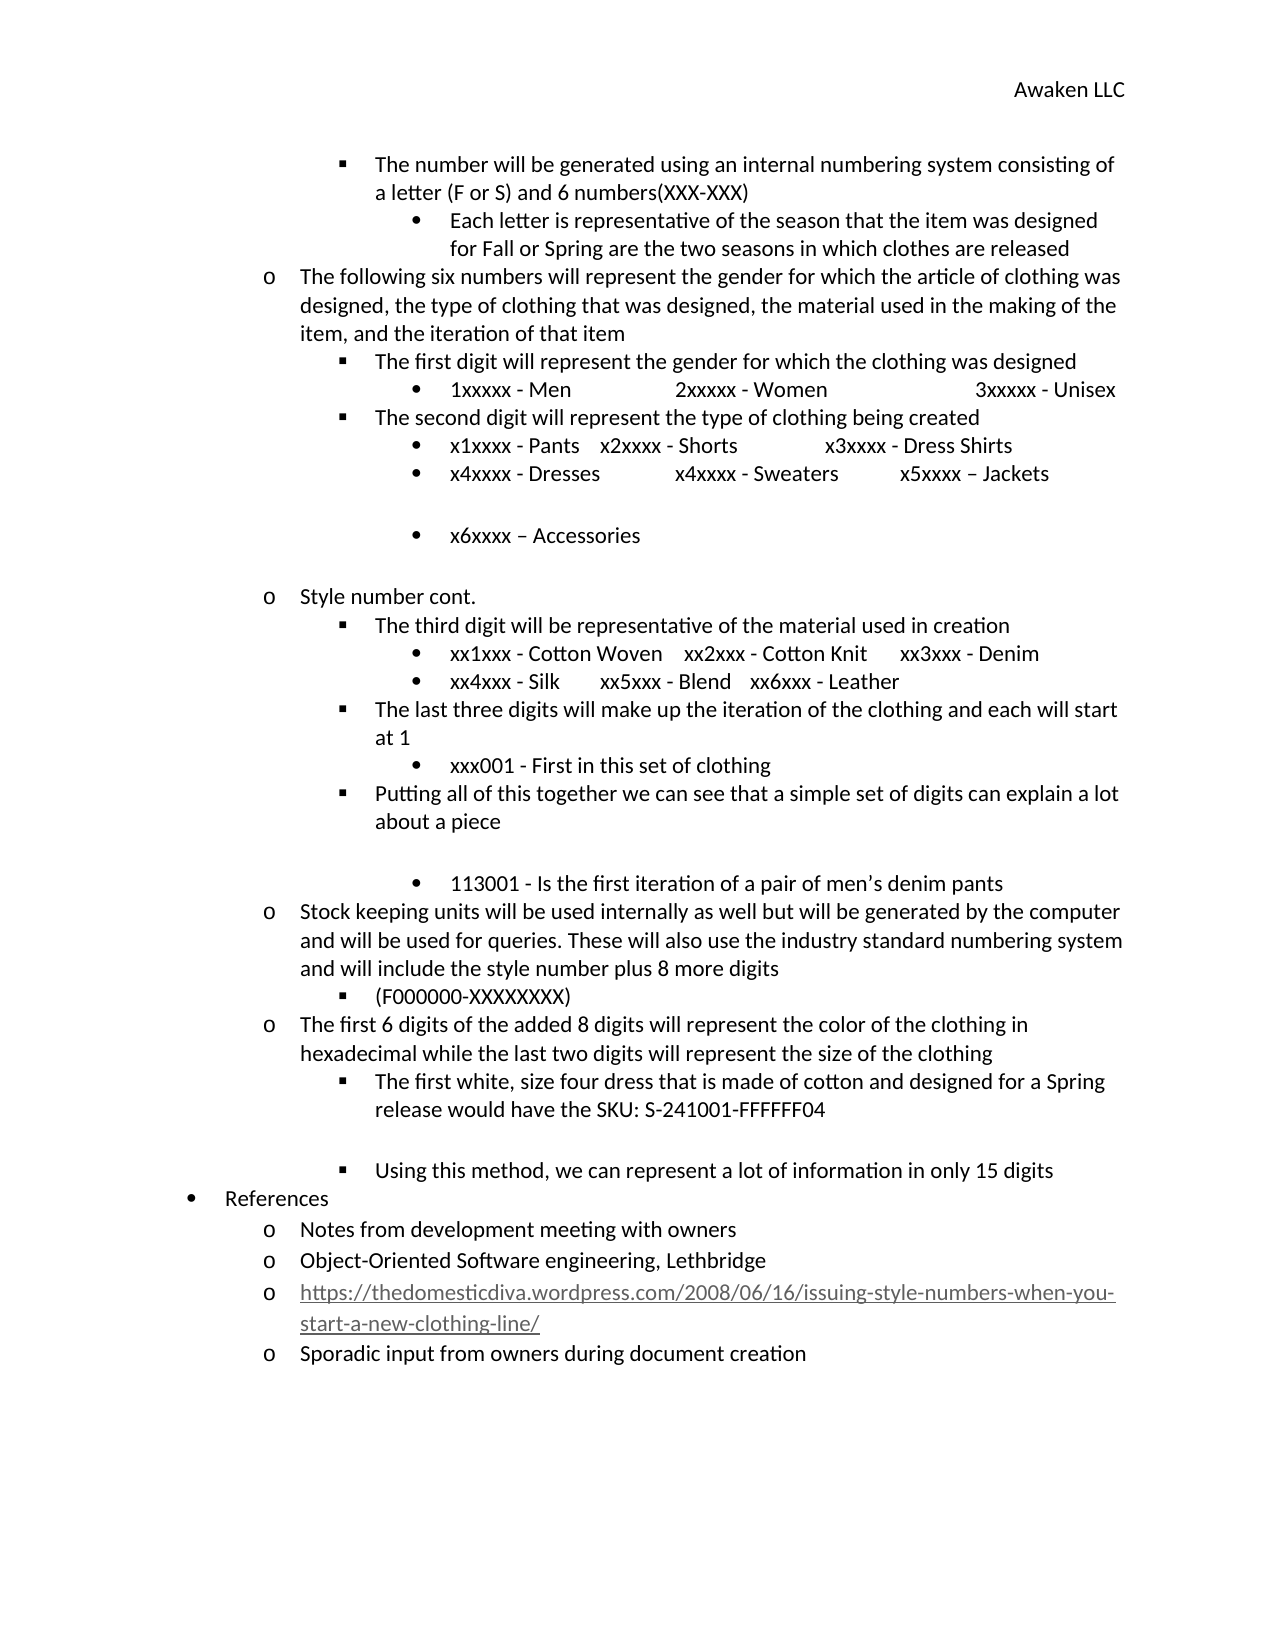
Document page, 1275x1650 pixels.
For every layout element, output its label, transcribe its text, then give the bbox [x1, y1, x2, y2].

list x6xxxx – Accessories [412, 521, 1125, 549]
list The third digit will be representative of the material used in creation [337, 611, 1125, 639]
list https://thedomesticdiva.wordpress.com/2008/06/16/issuing-style-numbers-when-you-start-a-new-clothing-line/ [262, 1278, 1125, 1337]
list Stock keeping units will be used internally as well but will be generated by the computer and will be used for queries. These will also use the industry standard numbering system and will include the style number plus 8 more digits [262, 897, 1125, 982]
list Using this method, we can represent a lot of information in only 15 digits [337, 1157, 1125, 1184]
list 113001 - Is the first iteration of a pair of men’s denim pants [412, 869, 1125, 897]
list The number will be generated using an internal numbering system consisting of a letter (F or S) and 6 numbers(XXX-XXX) [337, 150, 1125, 206]
list The first 6 digits of the added 8 digits will represent the color of the clothing in hexadecimal while the last two digits will represent the size of the clothing [262, 1010, 1125, 1067]
list (F000000-XXXXXXXX) [337, 982, 1125, 1010]
list x1xxxx - Pants x2xxxx - Shorts x3xxxx - Dress Shirts [412, 431, 1125, 459]
list The first digit will represent the gender for which the clothing was designed [337, 347, 1125, 375]
list The second digit will represent the type of clothing being created [337, 403, 1125, 431]
list The following six numbers will represent the gender for which the article of clothing was designed, the type of clothing that was designed, the material used in the making of the item, and the iteration of that item [262, 262, 1125, 347]
list Putting all of this together we can see that a simple set of digits can explain a lot about a piece [337, 779, 1125, 835]
list The first white, size four dress that is made of cotton and designed for a Spring release would have the SKU: S-241001-FFFFFF04 [337, 1067, 1125, 1123]
list The last three digits will make up the iteration of the clothing and each will start at 1 [337, 695, 1125, 751]
list Object-Oriented Software engineering, Lethbridge [262, 1246, 1125, 1275]
list xxx001 - First in this set of clothing [412, 751, 1125, 779]
list xx4xxx - Silk xx5xxx - Blend xx6xxx - Leather [412, 667, 1125, 695]
list References [187, 1184, 1125, 1213]
list Notes from development meeting with owners [262, 1215, 1125, 1244]
list Sporadic input from owners during document creation [262, 1339, 1125, 1368]
list Style number cont. [262, 582, 1125, 611]
list Each letter is representative of the season that the item was designed for Fall or Spring are the two seasons in which clothes are released [412, 206, 1125, 262]
list 1xxxxx - Men 2xxxxx - Women 3xxxxx - Unisex [412, 375, 1125, 403]
list xx1xxx - Cotton Woven xx2xxx - Cotton Knit xx3xxx - Denim [412, 639, 1125, 667]
list x4xxxx - Dresses x4xxxx - Sweaters x5xxxx – Jackets [412, 459, 1125, 487]
